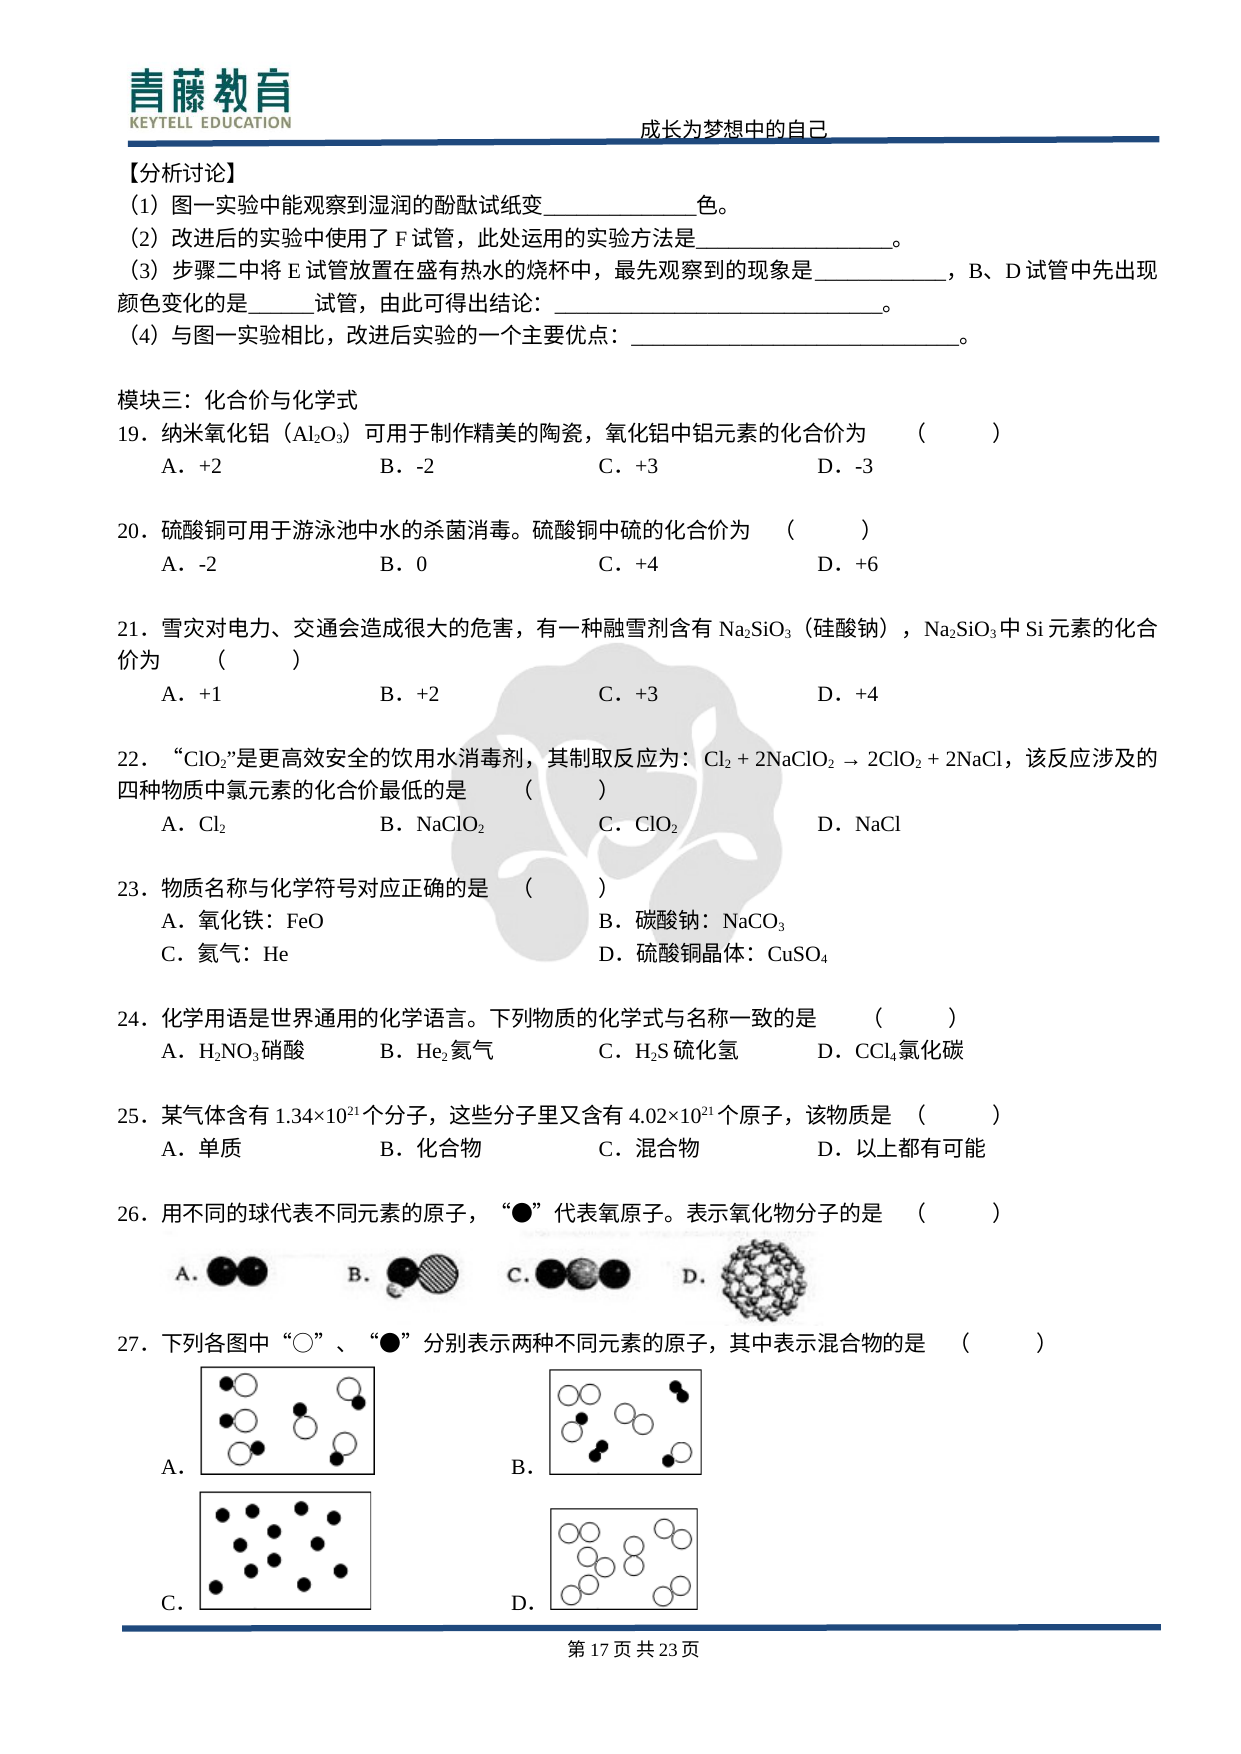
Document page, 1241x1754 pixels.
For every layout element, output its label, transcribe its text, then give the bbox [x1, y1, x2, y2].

text A．H2NO3硝酸 B．He2氦气 C．H2S硫化氢 D．CCl4氯化碳 [117, 1033, 1159, 1066]
text 模块三：化合价与化学式 [117, 383, 1159, 416]
picture [113, 51, 303, 134]
text （4）与图一实验相比，改进后实验的一个主要优点：______________________________。 [117, 318, 1159, 351]
text 21．雪灾对电力、交通会造成很大的危害，有一种融雪剂含有Na2SiO3（硅酸钠），Na2SiO3中Si元素的化合价为 （ ） [117, 611, 1159, 676]
text A．-2 B．0 C．+4 D．+6 [117, 546, 1159, 578]
text A．氧化铁：FeO B．碳酸钠：NaCO3 [117, 903, 1159, 936]
text （1）图一实验中能观察到湿润的酚酞试纸变______________色。 [117, 188, 1159, 221]
text 26．用不同的球代表不同元素的原子，“●”代表氧原子。表示氧化物分子的是 （ ） [117, 1196, 1159, 1228]
picture [197, 1489, 372, 1610]
text A．+1 B．+2 C．+3 D．+4 [117, 676, 1159, 708]
text A．+2 B．-2 C．+3 D．-3 [117, 448, 1159, 481]
text 19．纳米氧化铝（Al2O3）可用于制作精美的陶瓷，氧化铝中铝元素的化合价为 （ ） [117, 416, 1159, 448]
text 25．某气体含有1.34×1021个分子，这些分子里又含有4.02×1021 个原子，该物质是 （ ） [117, 1098, 1159, 1131]
picture [548, 1506, 698, 1610]
picture [547, 1367, 702, 1475]
text （3）步骤二中将E试管放置在盛有热水的烧杯中，最先观察到的现象是____________，B、D试管中先出现颜色变化的是______试管，由此可得出结论：______________________________。 [117, 253, 1159, 318]
picture [117, 1228, 839, 1326]
text 20．硫酸铜可用于游泳池中水的杀菌消毒。硫酸铜中硫的化合价为 （ ） [117, 513, 1159, 546]
text 27．下列各图中“○”、“●”分别表示两种不同元素的原子，其中表示混合物的是 （ ） [117, 1326, 1159, 1358]
text C．氦气：He D．硫酸铜晶体：CuSO4 [117, 936, 1159, 968]
text A．Cl2 B．NaClO2 C．ClO2 D．NaCl [117, 806, 1159, 838]
text 22．“ClO2”是更高效安全的饮用水消毒剂，其制取反应为：Cl2 + 2NaClO2 → 2ClO2 + 2NaCl，该反应涉及的四种物质中氯元素的化合价最低的是 （ ） [117, 741, 1159, 806]
text A．单质 B．化合物 C．混合物 D．以上都有可能 [117, 1131, 1159, 1163]
text 24．化学用语是世界通用的化学语言。下列物质的化学式与名称一致的是 （ ） [117, 1001, 1159, 1033]
text 【分析讨论】 [117, 156, 1159, 188]
text 23．物质名称与化学符号对应正确的是 （ ） [117, 871, 1159, 903]
picture [198, 1365, 375, 1475]
text （2）改进后的实验中使用了F试管，此处运用的实验方法是__________________。 [117, 221, 1159, 253]
